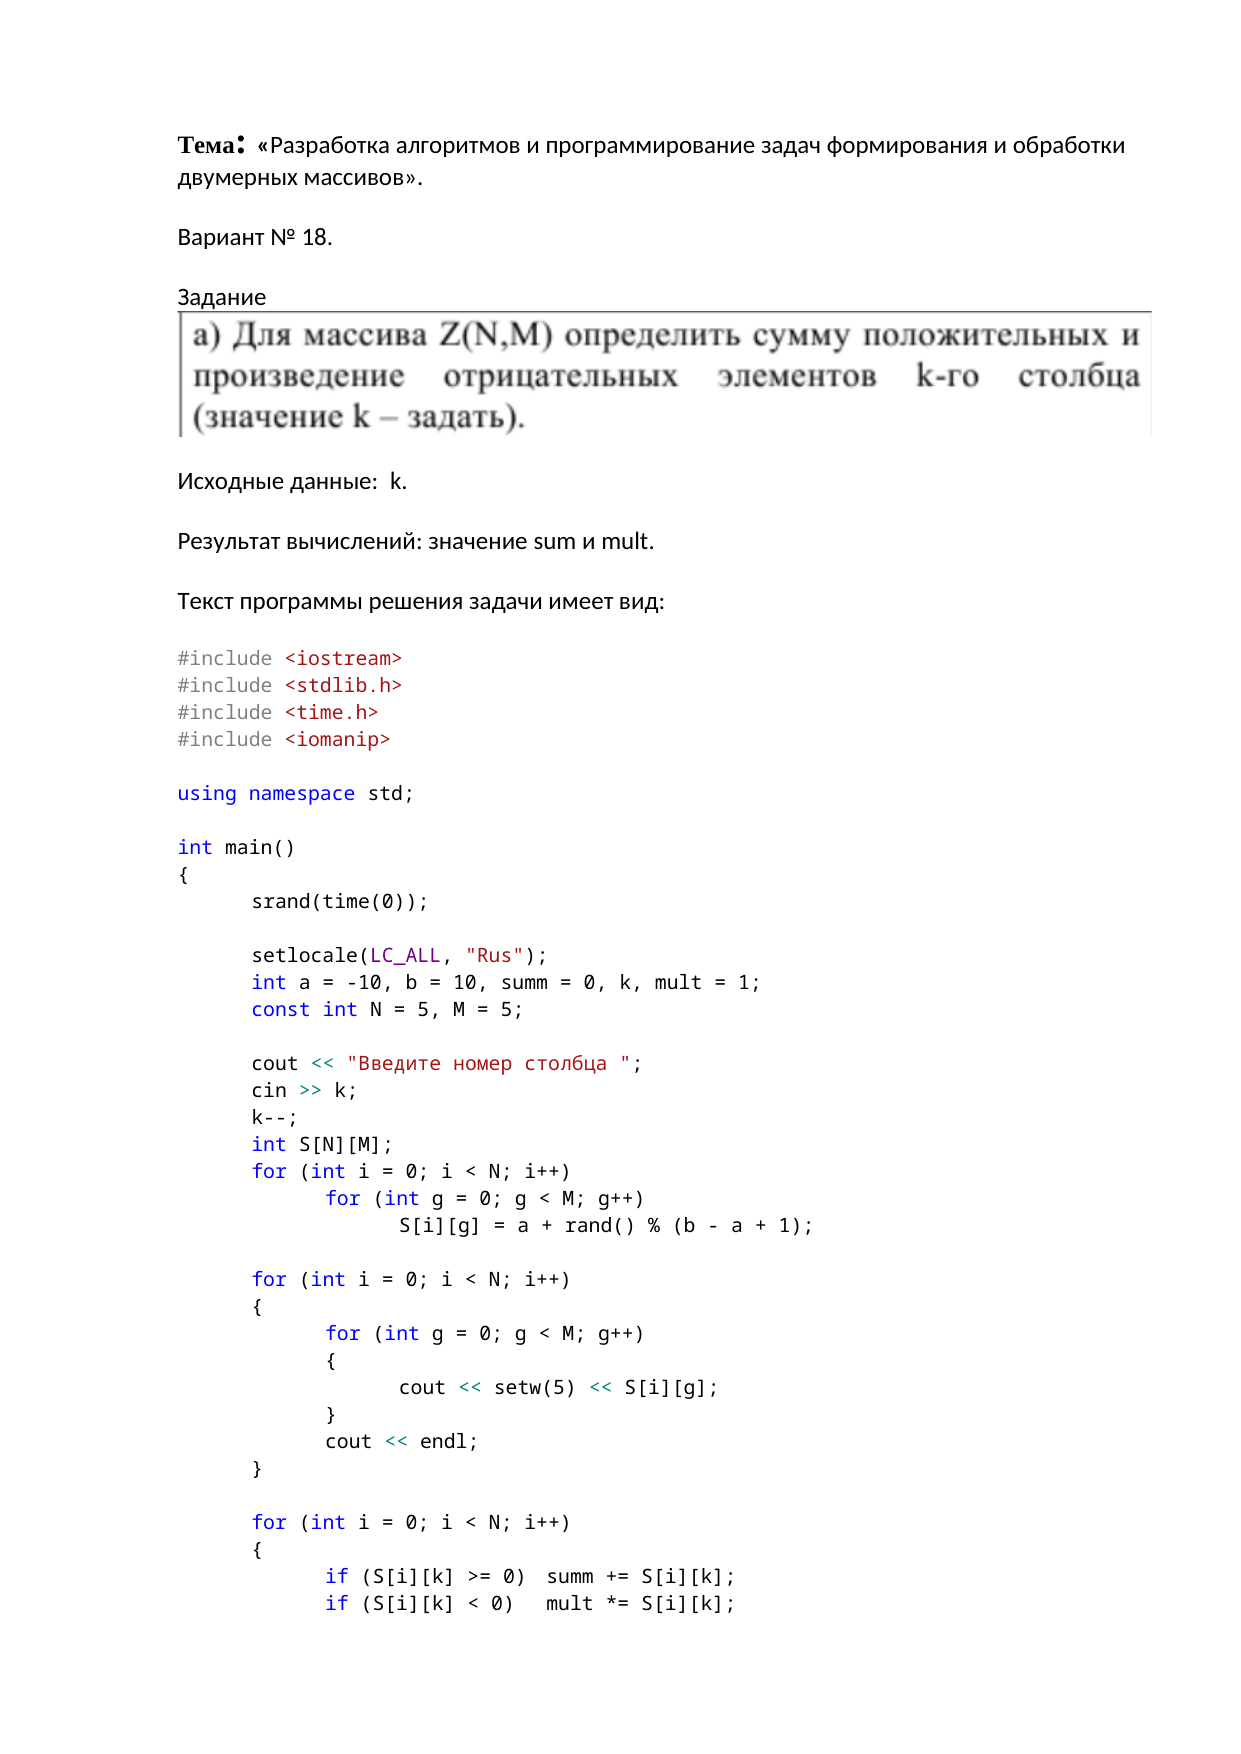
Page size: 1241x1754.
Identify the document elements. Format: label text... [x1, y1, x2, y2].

text for (int i = 0; i < N; i++) [177, 1265, 1152, 1292]
text cout << endl; [177, 1427, 1152, 1454]
text S[i][g] = a + rand() % (b - a + 1); [177, 1211, 1152, 1238]
subtitle Тема: «Разработка алгоритмов и программирование задач формирования и обработки двумерных массивов». [177, 118, 1152, 192]
subtitle Задание [177, 281, 1152, 311]
text #include <stdlib.h> [177, 672, 1152, 698]
text cout << setw(5) << S[i][g]; [177, 1373, 1152, 1400]
text const int N = 5, M = 5; [177, 995, 1152, 1022]
text srand(time(0)); [177, 887, 1152, 914]
text setlocale(LC_ALL, "Rus"); [177, 941, 1152, 968]
text if (S[i][k] < 0) mult *= S[i][k]; [177, 1589, 1152, 1616]
subtitle Текст программы решения задачи имеет вид: [177, 585, 1152, 615]
text int main() [177, 833, 1152, 860]
text #include <iostream> [177, 644, 1152, 672]
text #include <time.h> [177, 698, 1152, 726]
text } [177, 1454, 1152, 1481]
picture [177, 311, 1152, 437]
text cin >> k; [177, 1076, 1152, 1103]
text int a = -10, b = 10, summ = 0, k, mult = 1; [177, 968, 1152, 995]
text { [177, 1535, 1152, 1562]
text for (int g = 0; g < M; g++) [177, 1184, 1152, 1211]
text { [177, 860, 1152, 887]
text using namespace std; [177, 779, 1152, 806]
text if (S[i][k] >= 0) summ += S[i][k]; [177, 1562, 1152, 1589]
text for (int i = 0; i < N; i++) [177, 1508, 1152, 1535]
text for (int g = 0; g < M; g++) [177, 1319, 1152, 1346]
subtitle Вариант № 18. [177, 221, 1152, 251]
text cout << "Введите номер столбца "; [177, 1049, 1152, 1076]
text { [177, 1346, 1152, 1373]
subtitle Исходные данные: k. [177, 466, 1152, 496]
text #include <iomanip> [177, 726, 1152, 752]
text k--; [177, 1103, 1152, 1130]
text int S[N][M]; [177, 1130, 1152, 1157]
text } [177, 1400, 1152, 1427]
text for (int i = 0; i < N; i++) [177, 1157, 1152, 1184]
text { [177, 1292, 1152, 1319]
subtitle Результат вычислений: значение sum и mult. [177, 525, 1152, 556]
